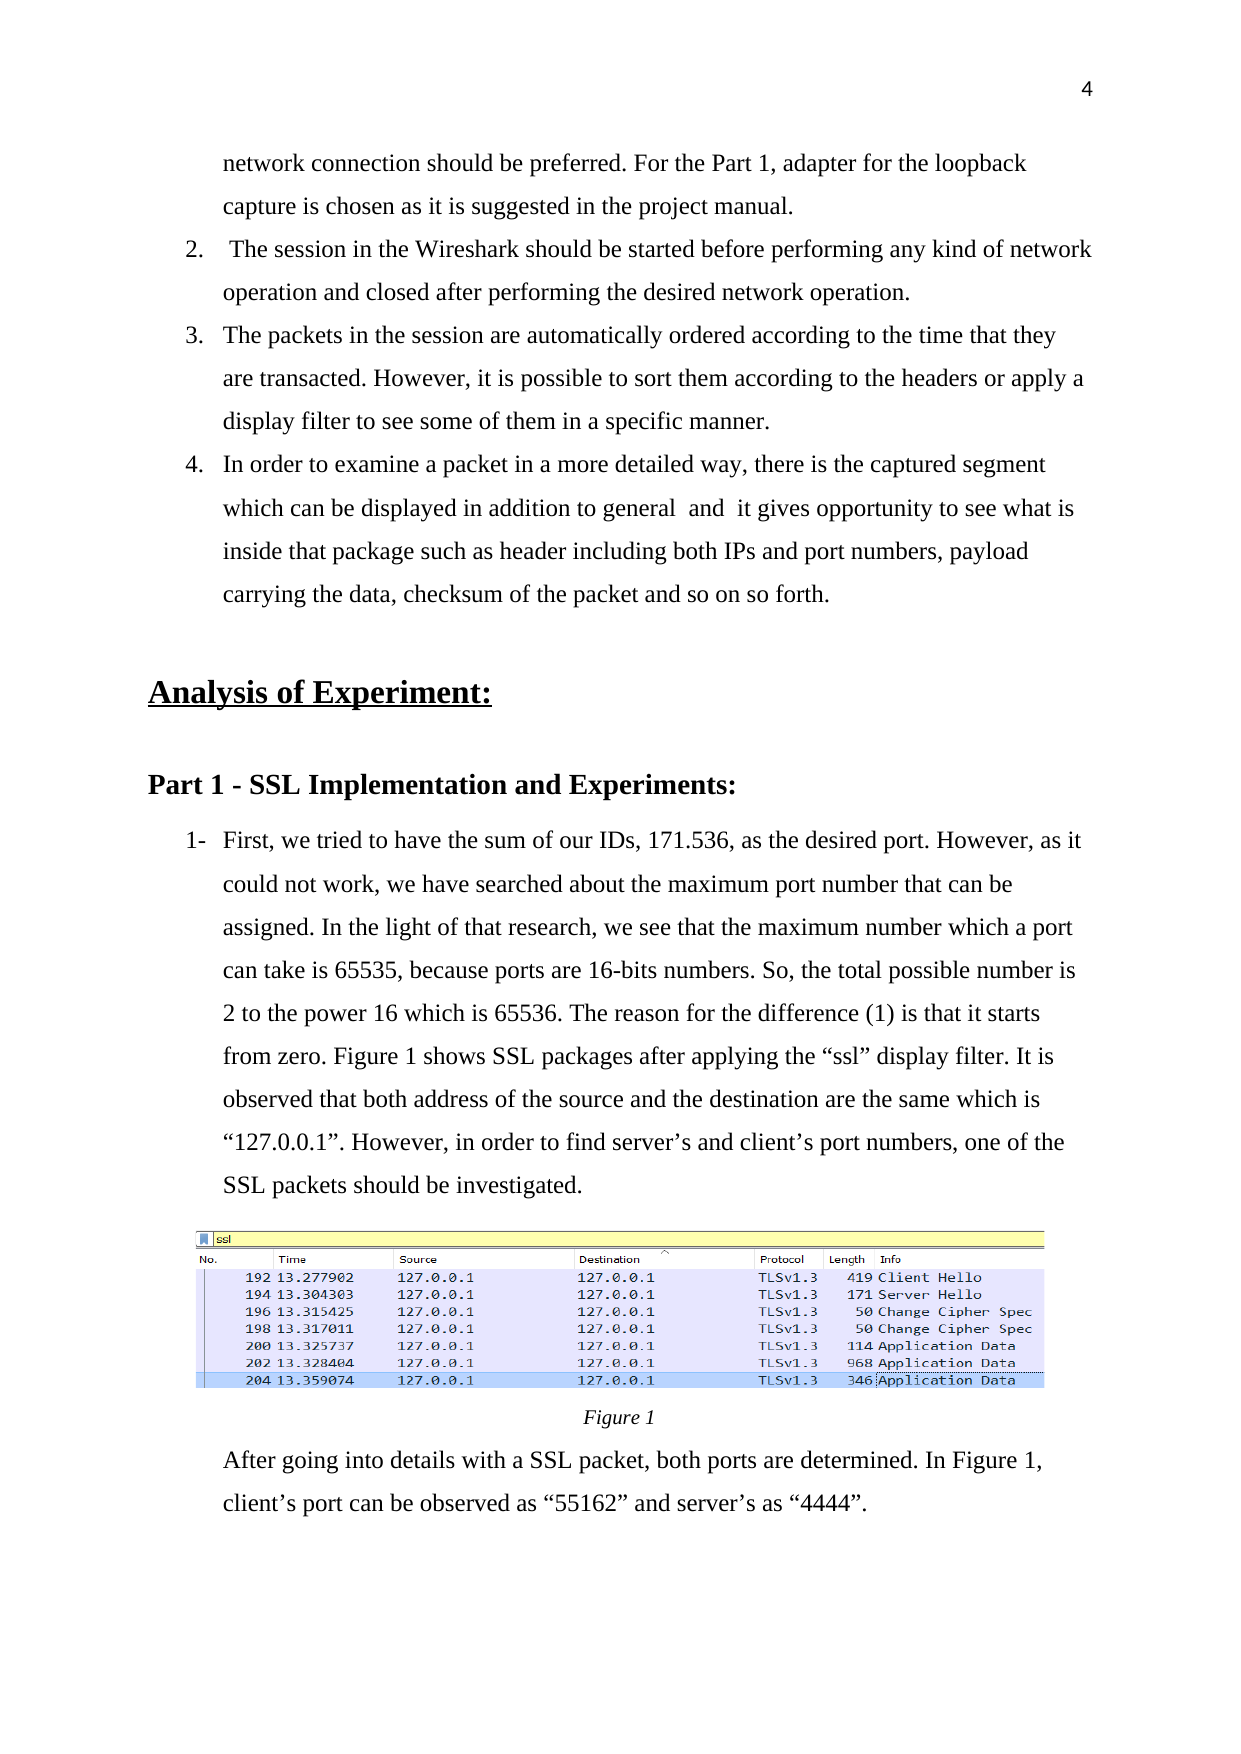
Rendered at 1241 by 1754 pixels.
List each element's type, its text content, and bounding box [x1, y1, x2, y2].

subtitle Analysis of Experiment: [148, 672, 1093, 710]
list First, we tried to have the sum of our IDs, 171.536, as the desired port. However, as it could not work, we have searched about the maximum port number that can be assigned. In the light of that research, we see that the maximum number which a port can take is 65535, because ports are 16-bits numbers. So, the total possible number is 2 to the power 16 which is 65536. The reason for the difference (1) is that it starts from zero. Figure 1 shows SSL packages after applying the “ssl” display filter. It is observed that both address of the source and the destination are the same which is “127.0.0.1”. However, in order to find server’s and client’s port numbers, one of the SSL packets should be investigated. [185, 826, 1093, 1199]
text Figure 1 [148, 1404, 1093, 1429]
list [185, 148, 1093, 219]
picture [195, 1230, 1045, 1388]
list In order to examine a packet in a more detailed way, there is the captured segment which can be displayed in addition to general and it gives opportunity to see what is inside that package such as header including both IPs and port numbers, payload carrying the data, checksum of the packet and so on so forth. [185, 449, 1093, 608]
text After going into details with a SSL packet, both ports are determined. In Figure 1, client’s port can be observed as “55162” and server’s as “4444”. [223, 1445, 1093, 1517]
subtitle Part 1 - SSL Implementation and Experiments: [148, 767, 1093, 801]
list The session in the Wireshark should be started before performing any kind of network operation and closed after performing the desired network operation. [185, 234, 1093, 306]
list The packets in the session are automatically ordered according to the time that they are transacted. However, it is possible to sort them according to the headers or apply a display filter to see some of them in a specific manner. [185, 320, 1093, 435]
